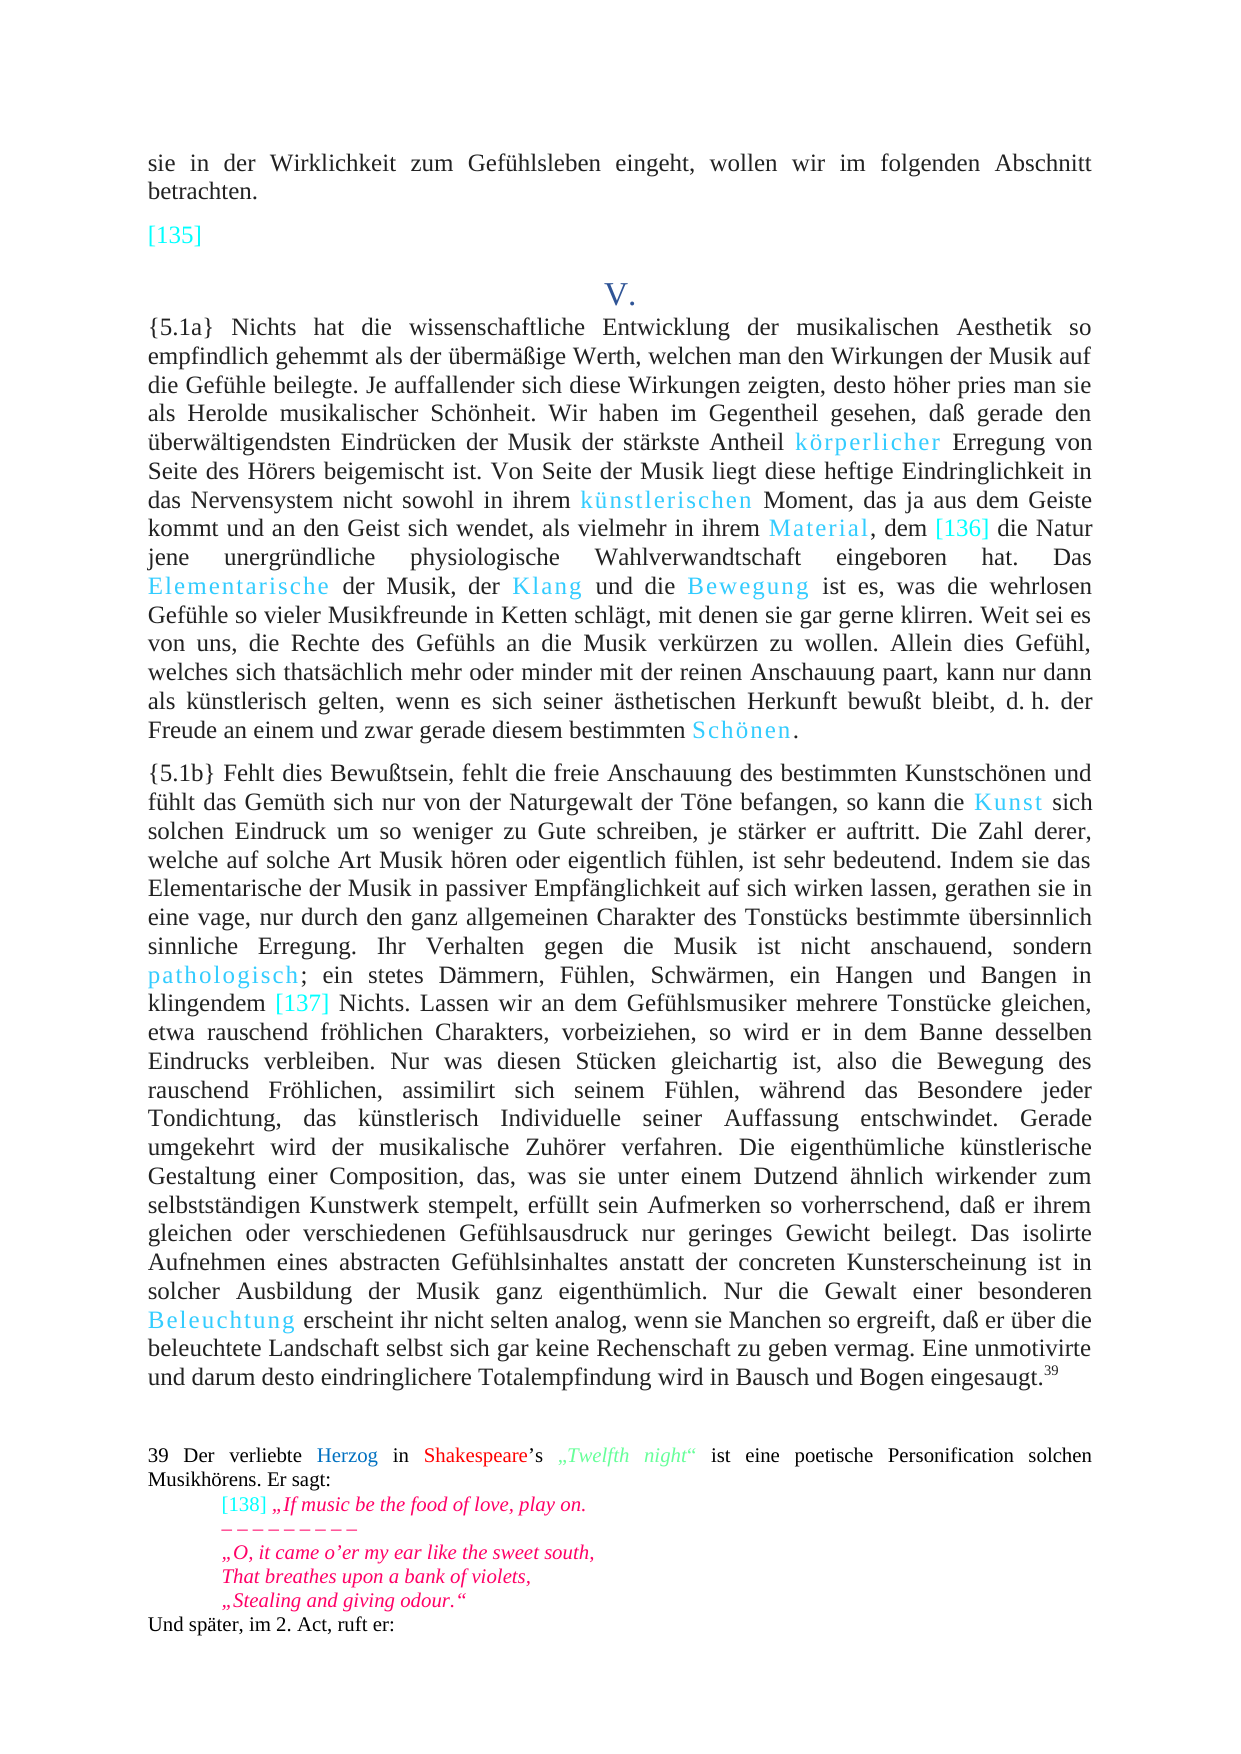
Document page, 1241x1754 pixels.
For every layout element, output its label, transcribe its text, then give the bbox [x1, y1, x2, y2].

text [148, 148, 1093, 205]
text [135] [148, 220, 1093, 249]
text {5.1a} Nichts hat die wissenschaftliche Entwicklung der musikalischen Aesthetik so empfindlich gehemmt als der übermäßige Werth, welchen man den Wirkungen der Musik auf die Gefühle beilegte. Je auffallender sich diese Wirkungen zeigten, desto höher pries man sie als Herolde musikalischer Schönheit. Wir haben im Gegentheil gesehen, daß gerade den überwältigendsten Eindrücken der Musik der stärkste Antheil körperlicher Erregung von Seite des Hörers beigemischt ist. Von Seite der Musik liegt diese heftige Eindringlichkeit in das Nervensystem nicht sowohl in ihrem künstlerischen Moment, das ja aus dem Geiste kommt und an den Geist sich wendet, als vielmehr in ihrem Material, dem [136] die Natur jene unergründliche physiologische Wahlverwandtschaft eingeboren hat. Das Elementarische der Musik, der Klang und die Bewegung ist es, was die wehrlosen Gefühle so vieler Musikfreunde in Ketten schlägt, mit denen sie gar gerne klirren. Weit sei es von uns, die Rechte des Gefühls an die Musik verkürzen zu wollen. Allein dies Gefühl, welches sich thatsächlich mehr oder minder mit der reinen Anschauung paart, kann nur dann als künstlerisch gelten, wenn es sich seiner ästhetischen Herkunft bewußt bleibt, d. h. der Freude an einem und zwar gerade diesem bestimmten Schönen. [148, 312, 1093, 743]
subtitle V. [148, 274, 1093, 312]
text {5.1b} Fehlt dies Bewußtsein, fehlt die freie Anschauung des bestimmten Kunstschönen und fühlt das Gemüth sich nur von der Naturgewalt der Töne befangen, so kann die Kunst sich solchen Eindruck um so weniger zu Gute schreiben, je stärker er auftritt. Die Zahl derer, welche auf solche Art Musik hören oder eigentlich fühlen, ist sehr bedeutend. Indem sie das Elementarische der Musik in passiver Empfänglichkeit auf sich wirken lassen, gerathen sie in eine vage, nur durch den ganz allgemeinen Charakter des Tonstücks bestimmte übersinnlich sinnliche Erregung. Ihr Verhalten gegen die Musik ist nicht anschauend, sondern pathologisch; ein stetes Dämmern, Fühlen, Schwärmen, ein Hangen und Bangen in klingendem [137] Nichts. Lassen wir an dem Gefühlsmusiker mehrere Tonstücke gleichen, etwa rauschend fröhlichen Charakters, vorbeiziehen, so wird er in dem Banne desselben Eindrucks verbleiben. Nur was diesen Stücken gleichartig ist, also die Bewegung des rauschend Fröhlichen, assimilirt sich seinem Fühlen, während das Besondere jeder Tondichtung, das künstlerisch Individuelle seiner Auffassung entschwindet. Gerade umgekehrt wird der musikalische Zuhörer verfahren. Die eigenthümliche künstlerische Gestaltung einer Composition, das, was sie unter einem Dutzend ähnlich wirkender zum selbstständigen Kunstwerk stempelt, erfüllt sein Aufmerken so vorherrschend, daß er ihrem gleichen oder verschiedenen Gefühlsausdruck nur geringes Gewicht beilegt. Das isolirte Aufnehmen eines abstracten Gefühlsinhaltes anstatt der concreten Kunsterscheinung ist in solcher Ausbildung der Musik ganz eigenthümlich. Nur die Gewalt einer besonderen Beleuchtung erscheint ihr nicht selten analog, wenn sie Manchen so ergreift, daß er über die beleuchtete Landschaft selbst sich gar keine Rechenschaft zu geben vermag. Eine unmotivirte und darum desto eindringlichere Totalempfindung wird in Bausch und Bogen eingesaugt. [148, 758, 1093, 1391]
